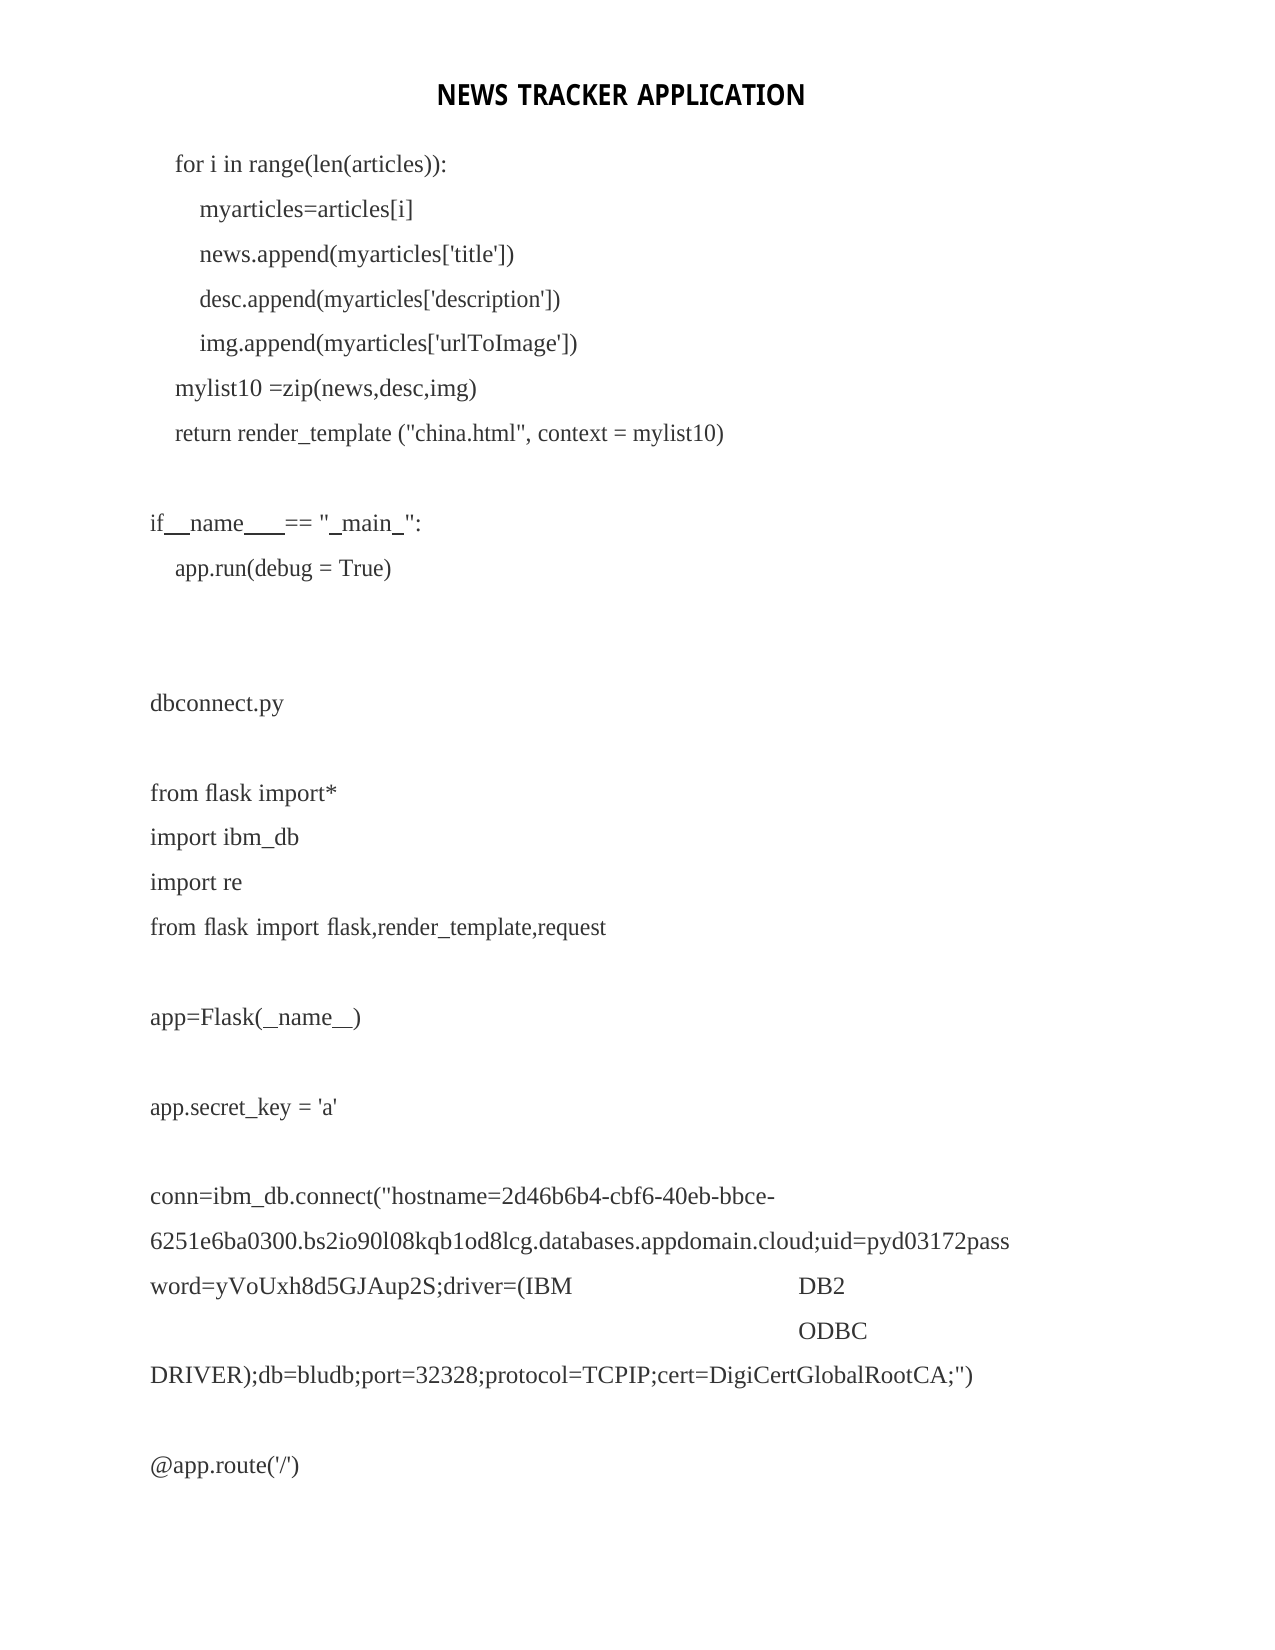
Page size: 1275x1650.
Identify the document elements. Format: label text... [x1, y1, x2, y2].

text @app.route('/') [150, 1450, 1275, 1479]
text mylist10 =zip(news,desc,img) [175, 373, 1275, 402]
text from ﬂask import ﬂask,render_template,request [150, 912, 1275, 941]
text for i in range(len(articles)): myarticles=articles[i] news.append(myarticles['title']) desc.append(myarticles['description']) img.append(myarticles['urlToImage']) [174, 149, 662, 357]
text dbconnect.py [150, 688, 1275, 717]
text app=Flask( name ) [150, 1002, 1275, 1031]
text from ﬂask import* import ibm_db import re [150, 778, 355, 896]
text return render_template ("china.html", context = mylist10) [175, 418, 1275, 447]
text app.secret_key = 'a' [150, 1092, 1275, 1120]
text if name == " main ": app.run(debug = True) [150, 508, 441, 582]
text conn=ibm_db.connect("hostname=2d46b6b4-cbf6-40eb-bbce- 6251e6ba0300.bs2io90l08kqb1od8lcg.databases.appdomain.cloud;uid=pyd03172pass word=yVoUxh8d5GJAup2S;driver=(IBM DB2 ODBC DRIVER);db=bludb;port=32328;protocol=TCPIP;cert=DigiCertGlobalRootCA;") [150, 1181, 1125, 1389]
